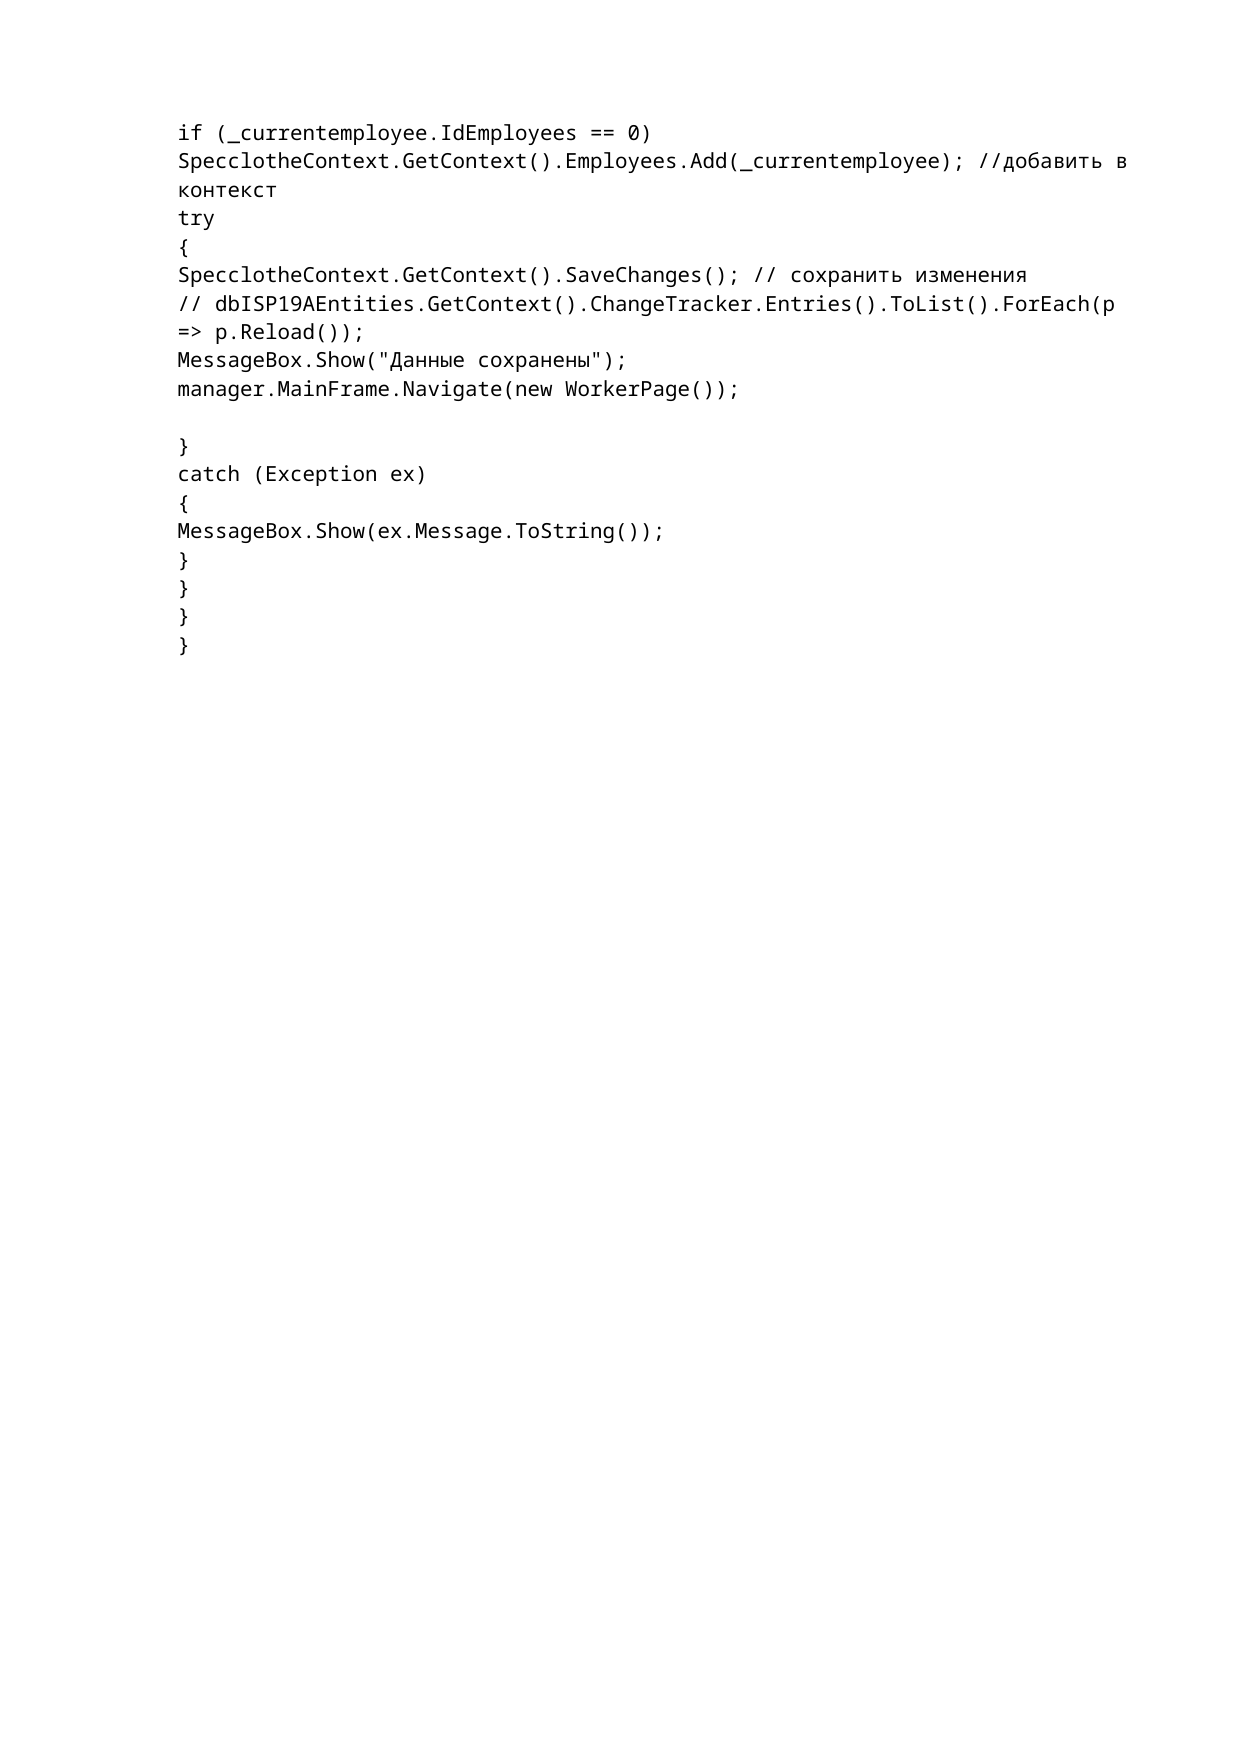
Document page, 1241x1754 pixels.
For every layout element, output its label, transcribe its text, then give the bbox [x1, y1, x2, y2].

text try [177, 203, 1152, 232]
text { [177, 488, 1152, 516]
text } [177, 602, 1152, 630]
text manager.MainFrame.Navigate(new WorkerPage()); [177, 374, 1152, 402]
text } [177, 431, 1152, 459]
text catch (Exception ex) [177, 459, 1152, 488]
text SpecclotheContext.GetContext().Employees.Add(_currentemployee); //добавить в контекст [177, 147, 1152, 203]
text { [177, 232, 1152, 260]
text // dbISP19AEntities.GetContext().ChangeTracker.Entries().ToList().ForEach(p => p.Reload()); [177, 289, 1152, 346]
text if (_currentemployee.IdEmployees == 0) [177, 118, 1152, 147]
text SpecclotheContext.GetContext().SaveChanges(); // сохранить изменения [177, 260, 1152, 289]
text MessageBox.Show("Данные сохранены"); [177, 346, 1152, 374]
text MessageBox.Show(ex.Message.ToString()); [177, 516, 1152, 545]
text } [177, 545, 1152, 573]
text } [177, 630, 1152, 658]
text } [177, 573, 1152, 602]
